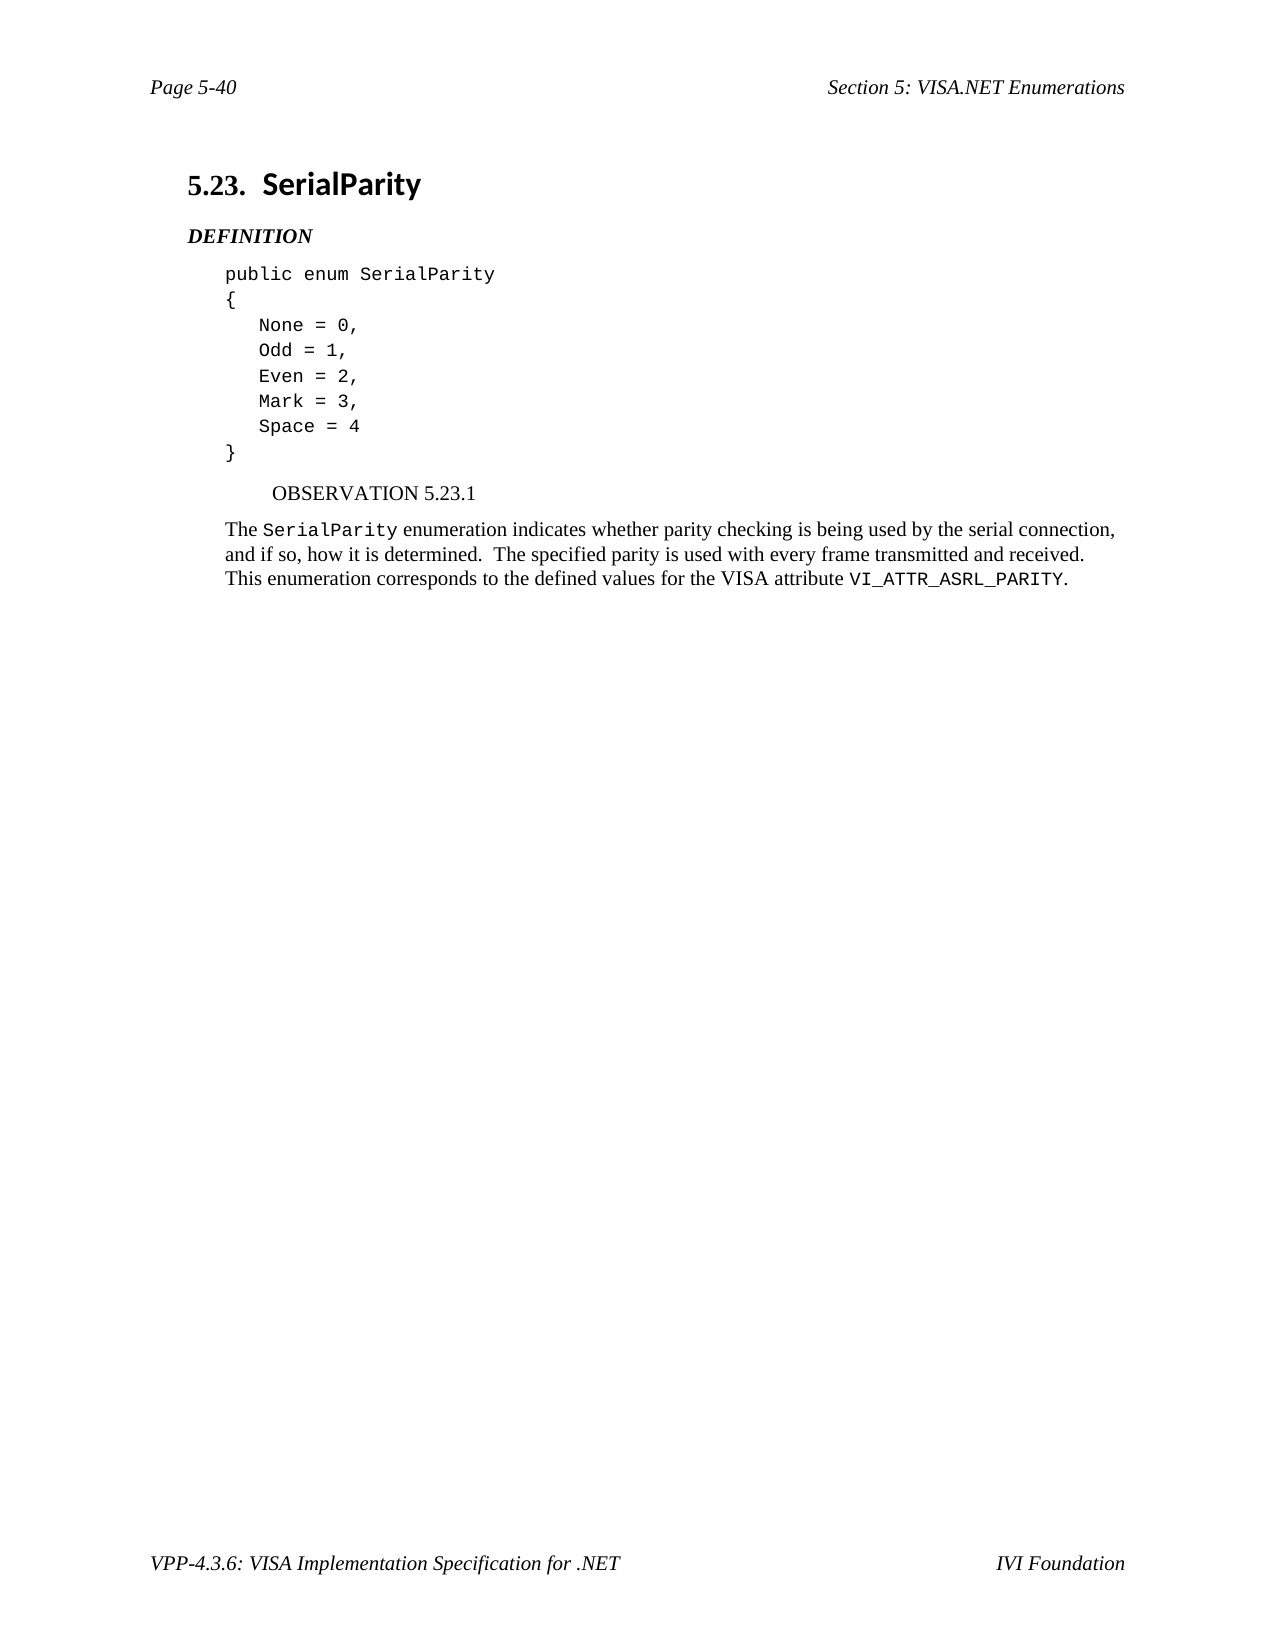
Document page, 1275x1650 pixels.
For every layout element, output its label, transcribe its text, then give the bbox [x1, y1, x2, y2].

table_header public enum SerialParity { None = 0, Odd = 1, Even = 2, Mark = 3, Space = 4 } [214, 261, 1136, 468]
subtitle Definition [187, 224, 1125, 248]
text The SerialParity enumeration indicates whether parity checking is being used by the serial connection, and if so, how it is determined. The specified parity is used with every frame transmitted and received. This enumeration corresponds to the defined values for the VISA attribute VI_ATTR_ASRL_PARITY. [225, 517, 1125, 591]
subtitle SerialParity [187, 162, 1125, 203]
